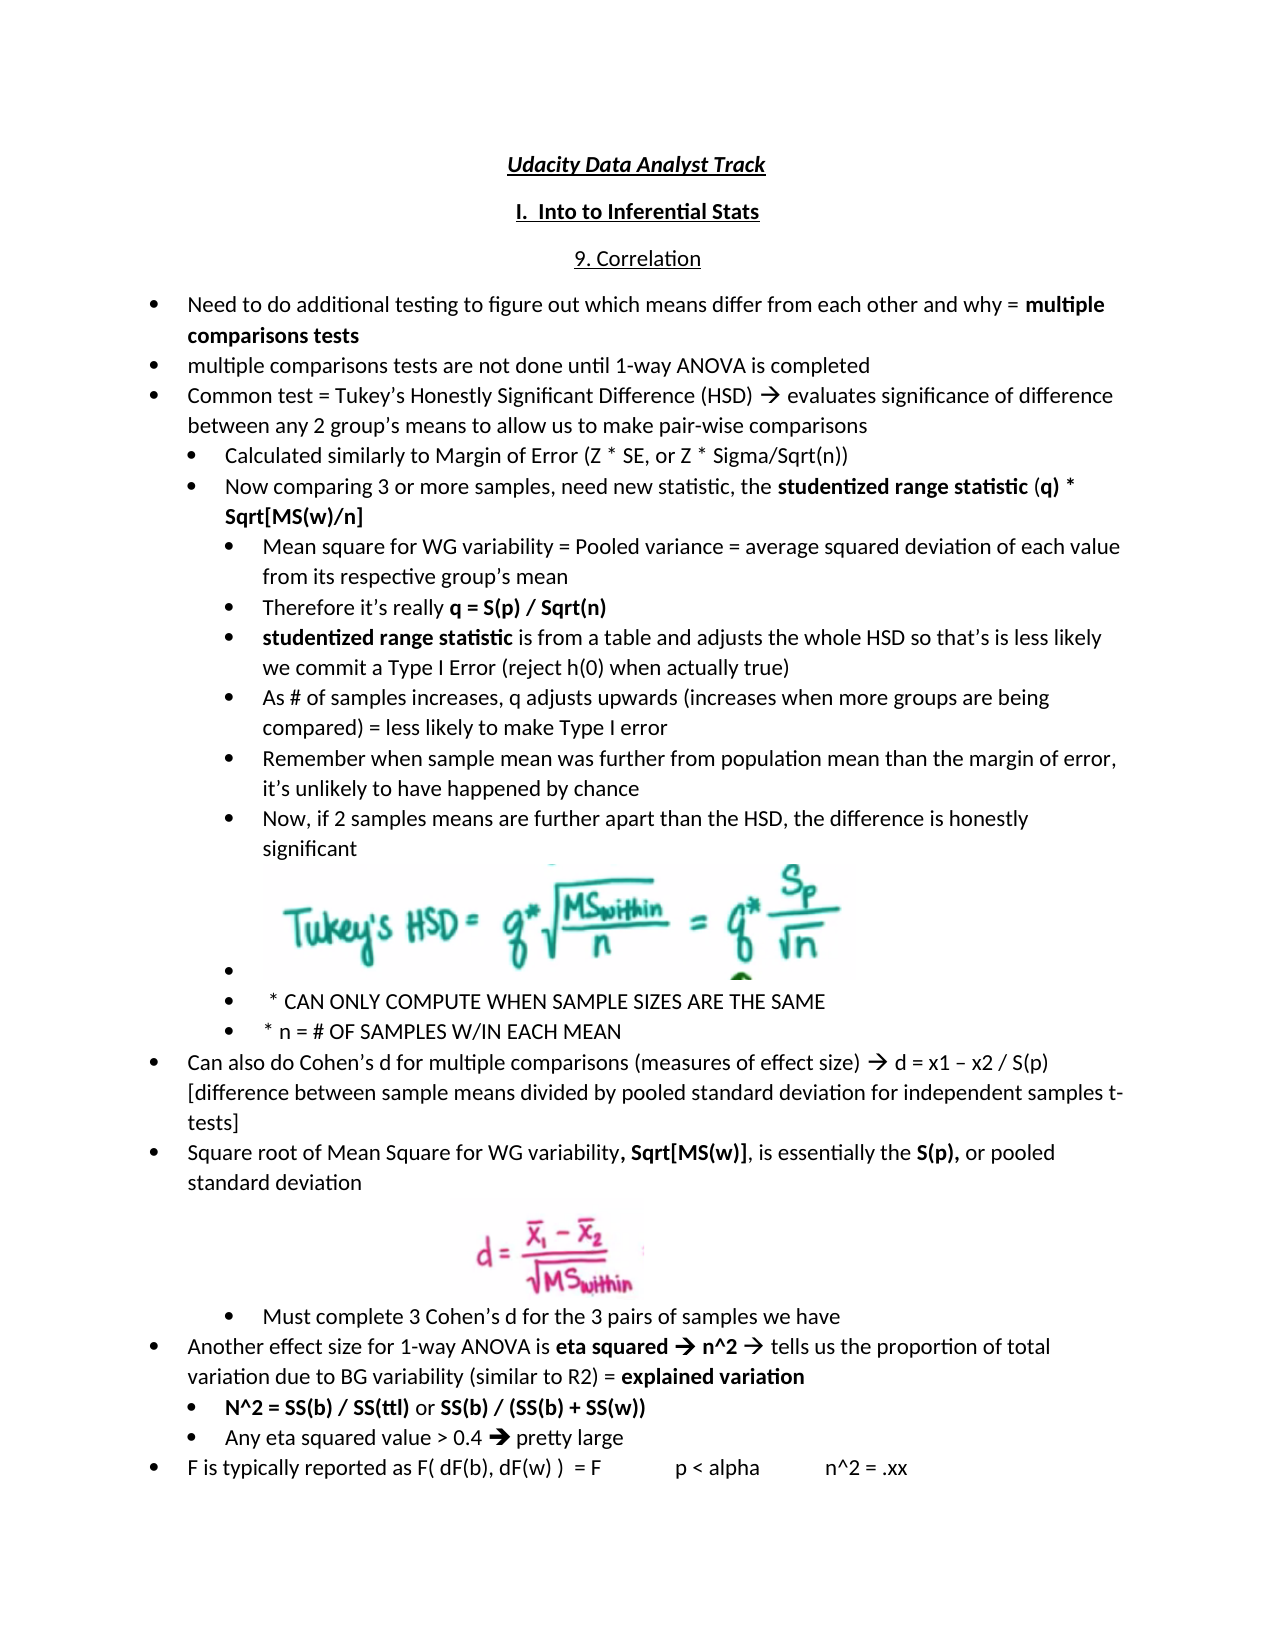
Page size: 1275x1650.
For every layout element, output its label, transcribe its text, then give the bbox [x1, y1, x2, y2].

list Need to do additional testing to figure out which means differ from each other and why = multiple comparisons tests [150, 291, 1125, 349]
list Now, if 2 samples means are further apart than the HSD, the difference is honestly significant [225, 804, 1125, 862]
list As # of samples increases, q adjusts upwards (increases when more groups are being compared) = less likely to make Type I error [225, 683, 1125, 742]
list * n = # OF SAMPLES W/IN EACH MEAN [225, 1017, 1125, 1045]
list Another effect size for 1-way ANOVA is eta squared n^2 tells us the proportion of total variation due to BG variability (similar to R2) = explained variation [150, 1332, 1125, 1391]
list multiple comparisons tests are not done until 1-way ANOVA is completed [150, 351, 1125, 379]
list Mean square for WG variability = Pooled variance = average squared deviation of each value from its respective group’s mean [225, 532, 1125, 591]
picture [262, 864, 857, 980]
list Common test = Tukey’s Honestly Significant Difference (HSD) evaluates significance of difference between any 2 group’s means to allow us to make pair-wise comparisons [150, 381, 1125, 439]
list Must complete 3 Cohen’s d for the 3 pairs of samples we have [225, 1302, 1125, 1330]
list N^2 = SS(b) / SS(ttl) or SS(b) / (SS(b) + SS(w)) [187, 1393, 1125, 1421]
list Calculated similarly to Margin of Error (Z * SE, or Z * Sigma/Sqrt(n)) [187, 442, 1125, 470]
list F is typically reported as F( dF(b), dF(w) ) = F p < alpha n^2 = .xx [150, 1453, 1125, 1481]
list studentized range statistic is from a table and adjusts the whole HSD so that’s is less likely we commit a Type I Error (reject h(0) when actually true) [225, 623, 1125, 681]
list Therefore it’s really q = S(p) / Sqrt(n) [225, 593, 1125, 621]
list Now comparing 3 or more samples, need new statistic, the studentized range statistic (q) * Sqrt[MS(w)/n] [187, 472, 1125, 530]
list Any eta squared value > 0.4 pretty large [187, 1423, 1125, 1451]
text Udacity Data Analyst Track [150, 150, 1125, 178]
text 9. Correlation [150, 244, 1125, 272]
list * CAN ONLY COMPUTE WHEN SAMPLE SIZES ARE THE SAME [225, 987, 1125, 1015]
text I. Into to Inferential Stats [150, 197, 1125, 225]
list Square root of Mean Square for WG variability, Sqrt[MS(w)], is essentially the S(p), or pooled standard deviation [150, 1138, 1125, 1196]
list Remember when sample mean was further from population mean than the margin of error, it’s unlikely to have happened by chance [225, 744, 1125, 802]
list Can also do Cohen’s d for multiple comparisons (measures of effect size) d = x1 – x2 / S(p) [difference between sample means divided by pooled standard deviation for independent samples t-tests] [150, 1048, 1125, 1136]
picture [450, 1198, 645, 1300]
